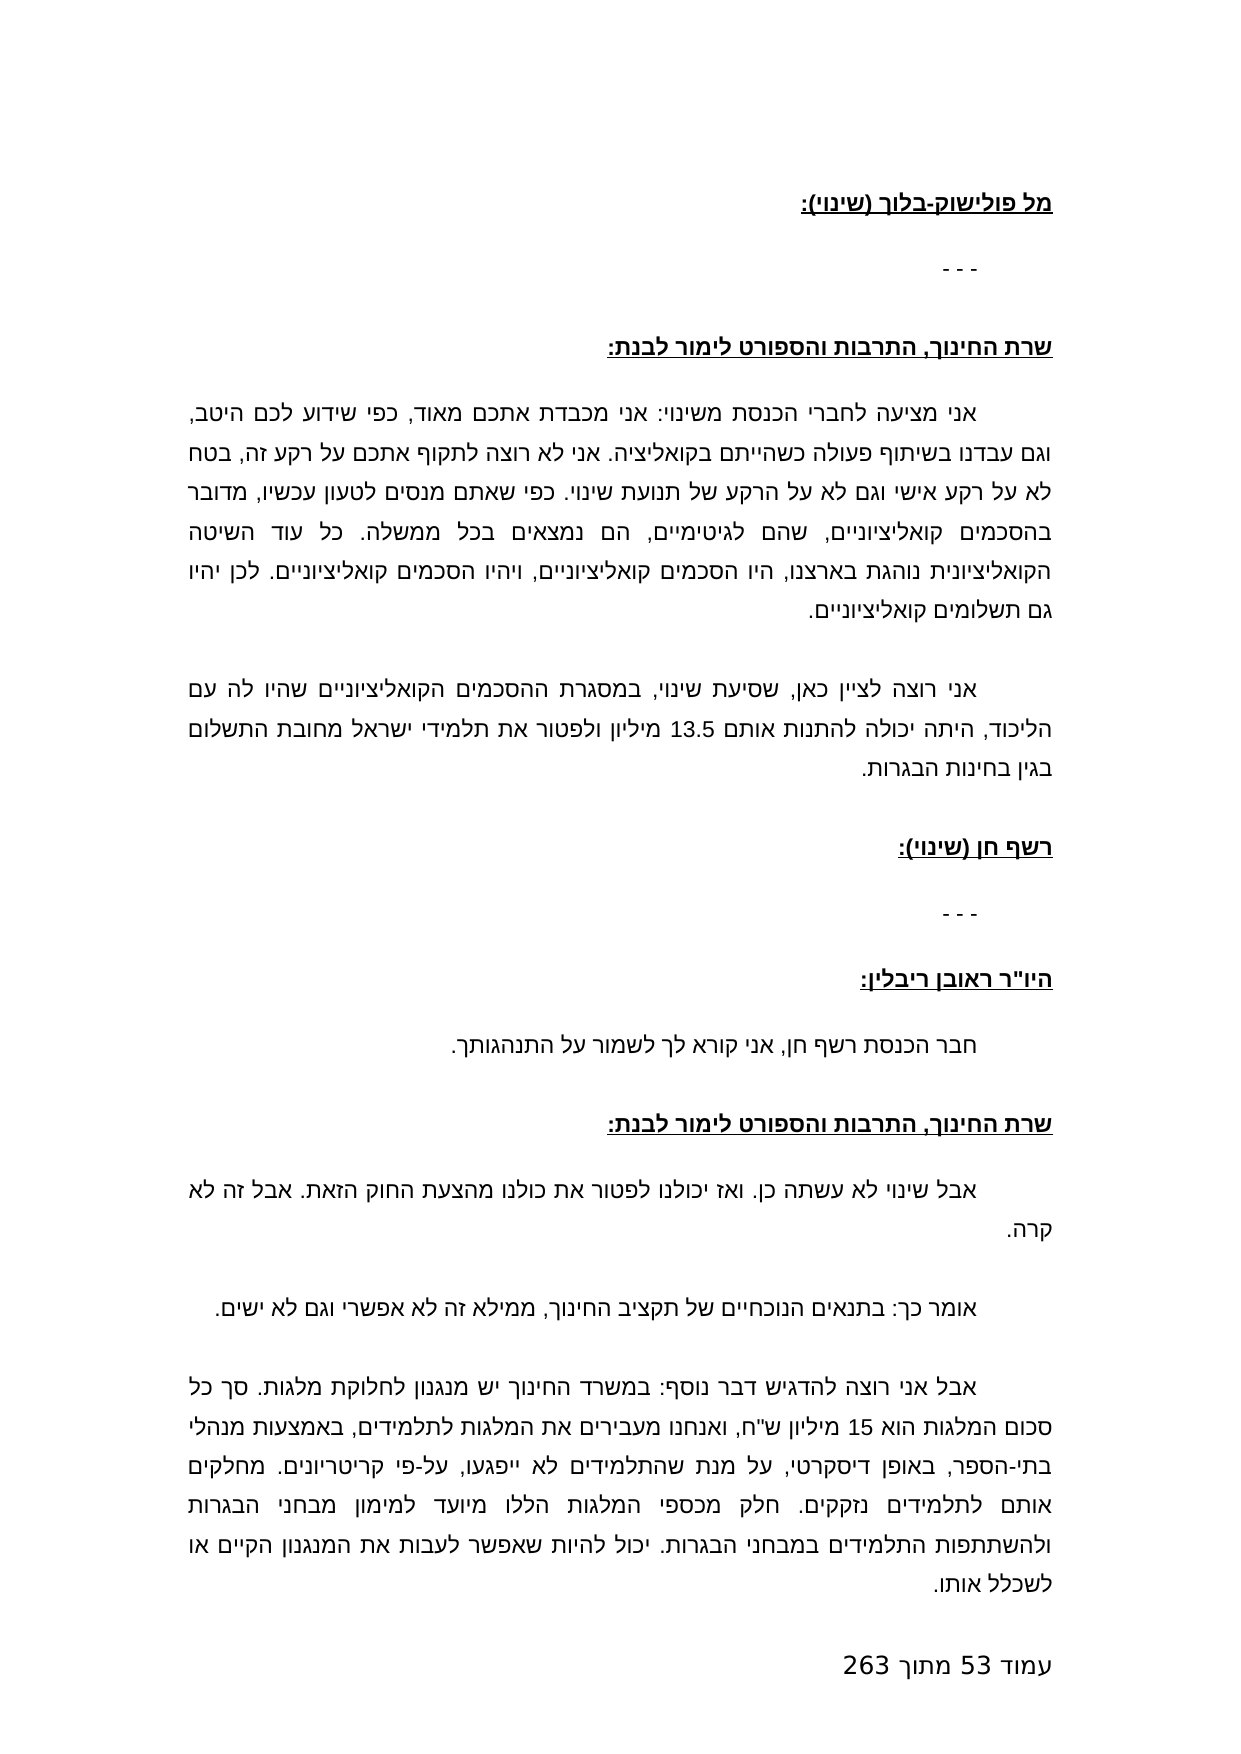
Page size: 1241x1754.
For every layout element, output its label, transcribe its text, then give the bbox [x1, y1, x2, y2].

text חבר הכנסת רשף חן, אני קורא לך לשמור על התנהגותך. [187, 1032, 1053, 1058]
text אני רוצה לציין כאן, שסיעת שינוי, במסגרת ההסכמים הקואליציוניים שהיו לה עם הליכוד, היתה יכולה להתנות אותם 13.5 מיליון ולפטור את תלמידי ישראל מחובת התשלום בגין בחינות הבגרות. [187, 676, 1053, 782]
text אני מציעה לחברי הכנסת משינוי: אני מכבדת אתכם מאוד, כפי שידוע לכם היטב, וגם עבדנו בשיתוף פעולה כשהייתם בקואליציה. אני לא רוצה לתקוף אתכם על רקע זה, בטח לא על רקע אישי וגם לא על הרקע של תנועת שינוי. כפי שאתם מנסים לטעון עכשיו, מדובר בהסכמים קואליציוניים, שהם לגיטימיים, הם נמצאים בכל ממשלה. כל עוד השיטה הקואליציונית נוהגת בארצנו, היו הסכמים קואליציוניים, ויהיו הסכמים קואליציוניים. לכן יהיו גם תשלומים קואליציוניים. [187, 400, 1053, 624]
text היו"ר ראובן ריבלין: [187, 966, 1053, 992]
text אומר כך: בתנאים הנוכחיים של תקציב החינוך, ממילא זה לא אפשרי וגם לא ישים. [187, 1295, 1053, 1321]
text שרת החינוך, התרבות והספורט לימור לבנת: [187, 1111, 1053, 1137]
text אבל שינוי לא עשתה כן. ואז יכולנו לפטור את כולנו מהצעת החוק הזאת. אבל זה לא קרה. [187, 1177, 1053, 1242]
text שרת החינוך, התרבות והספורט לימור לבנת: [187, 334, 1053, 361]
text - - - [187, 900, 1046, 927]
text מל פולישוק-בלוך (שינוי): [187, 189, 1053, 216]
text אבל אני רוצה להדגיש דבר נוסף: במשרד החינוך יש מנגנון לחלוקת מלגות. סך כל סכום המלגות הוא 15 מיליון ש"ח, ואנחנו מעבירים את המלגות לתלמידים, באמצעות מנהלי בתי-הספר, באופן דיסקרטי, על מנת שהתלמידים לא ייפגעו, על-פי קריטריונים. מחלקים אותם לתלמידים נזקקים. חלק מכספי המלגות הללו מיועד למימון מבחני הבגרות ולהשתתפות התלמידים במבחני הבגרות. יכול להיות שאפשר לעבות את המנגנון הקיים או לשכלל אותו. [187, 1374, 1053, 1598]
text רשף חן (שינוי): [187, 834, 1053, 861]
text - - - [187, 255, 1053, 282]
